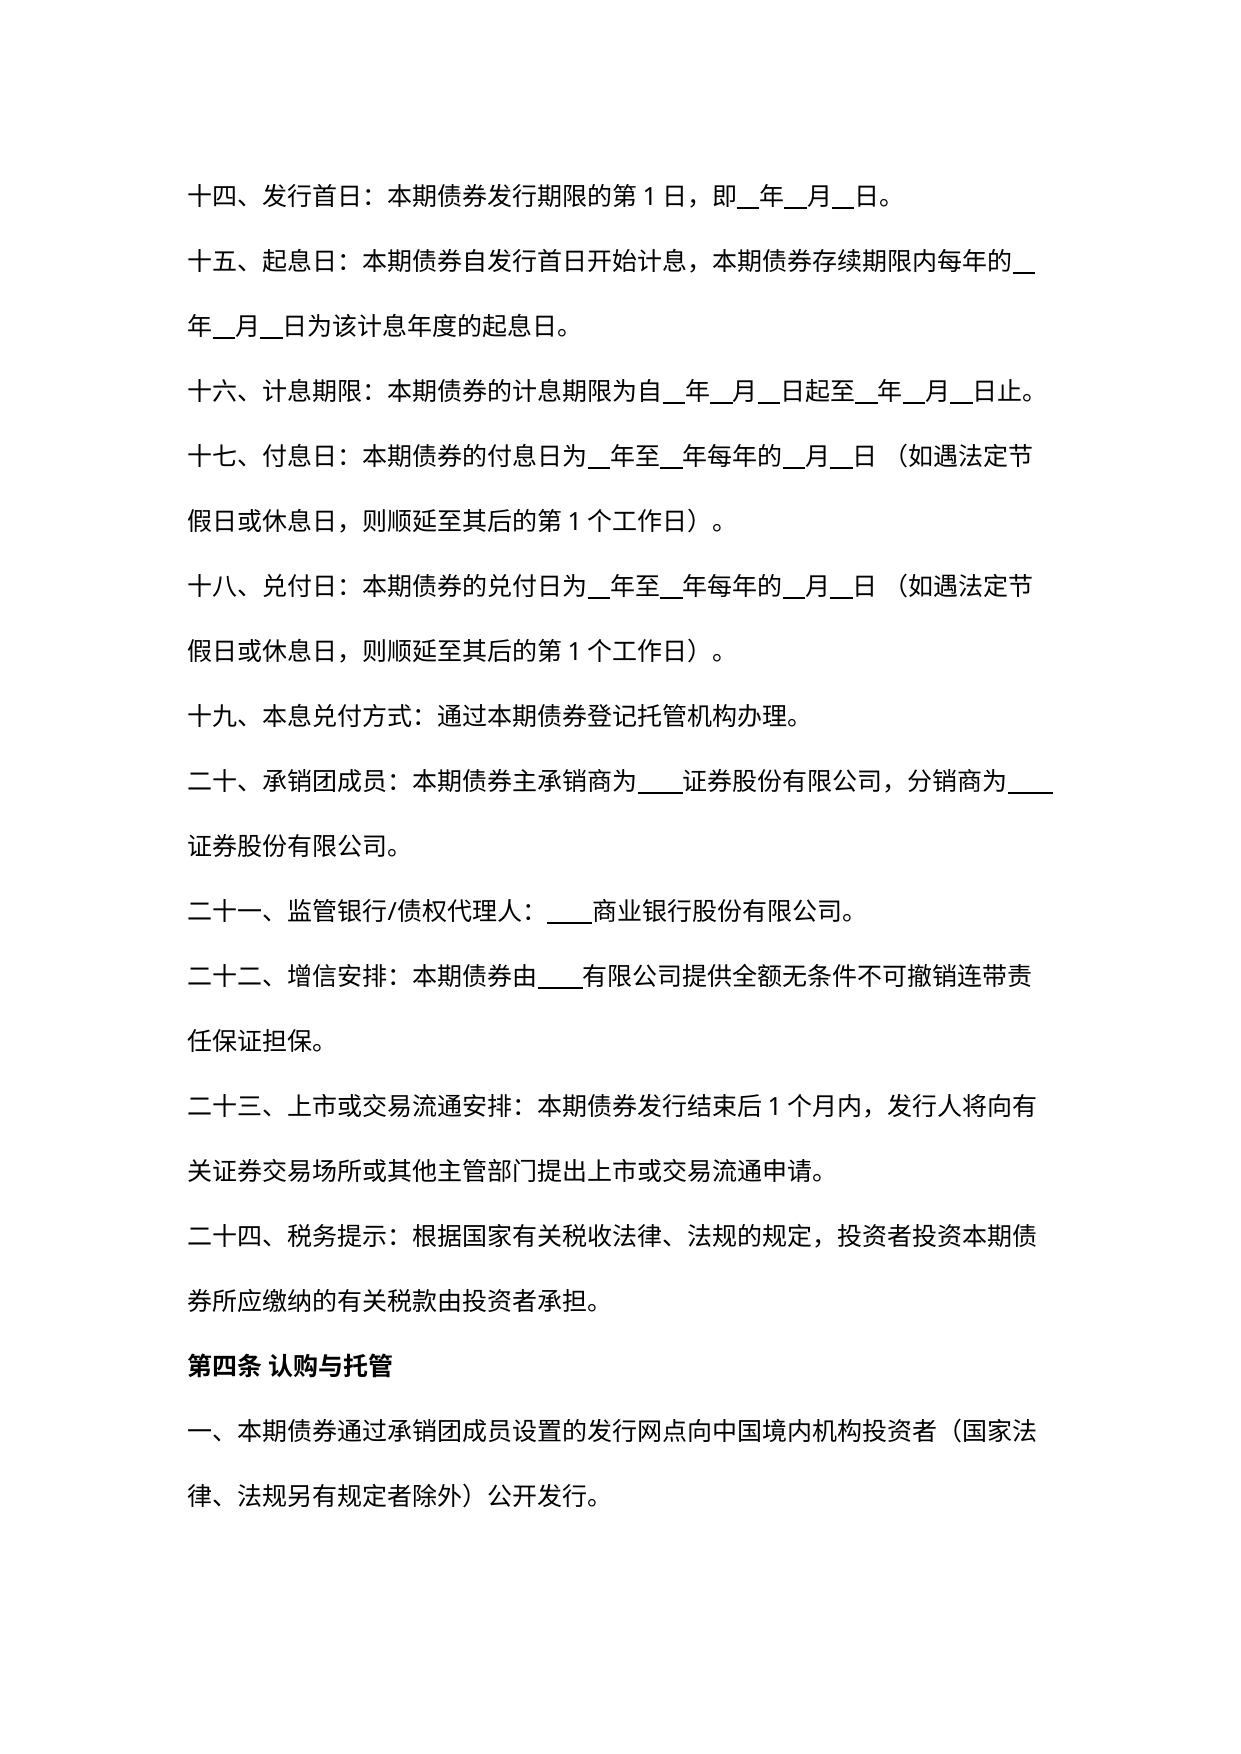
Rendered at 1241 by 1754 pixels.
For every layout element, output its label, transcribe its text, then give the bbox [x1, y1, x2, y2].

text 二十四、税务提示：根据国家有关税收法律、法规的规定，投资者投资本期债券所应缴纳的有关税款由投资者承担。 [187, 1202, 1053, 1332]
text 二十二、增信安排：本期债券由 有限公司提供全额无条件不可撤销连带责任保证担保。 [187, 942, 1053, 1072]
text 十五、起息日：本期债券自发行首日开始计息，本期债券存续期限内每年的 年 月 日为该计息年度的起息日。 [187, 227, 1053, 357]
text 十六、计息期限：本期债券的计息期限为自 年 月 日起至 年 月 日止。 [187, 357, 1053, 422]
text 二十一、监管银行/债权代理人： 商业银行股份有限公司。 [187, 877, 1053, 942]
text 十七、付息日：本期债券的付息日为 年至 年每年的 月 日 （如遇法定节假日或休息日，则顺延至其后的第1个工作日）。 [187, 422, 1053, 552]
text 二十、承销团成员：本期债券主承销商为 证券股份有限公司，分销商为 证券股份有限公司。 [187, 747, 1053, 877]
subtitle 第四条 认购与托管 [187, 1332, 1053, 1397]
text 十四、发行首日：本期债券发行期限的第1日，即 年 月 日。 [187, 162, 1053, 227]
text 十八、兑付日：本期债券的兑付日为 年至 年每年的 月 日 （如遇法定节假日或休息日，则顺延至其后的第1个工作日）。 [187, 552, 1053, 682]
text 二十三、上市或交易流通安排：本期债券发行结束后1个月内，发行人将向有关证券交易场所或其他主管部门提出上市或交易流通申请。 [187, 1072, 1053, 1202]
text 一、本期债券通过承销团成员设置的发行网点向中国境内机构投资者（国家法律、法规另有规定者除外）公开发行。 [187, 1397, 1053, 1527]
text 十九、本息兑付方式：通过本期债券登记托管机构办理。 [187, 682, 1053, 747]
